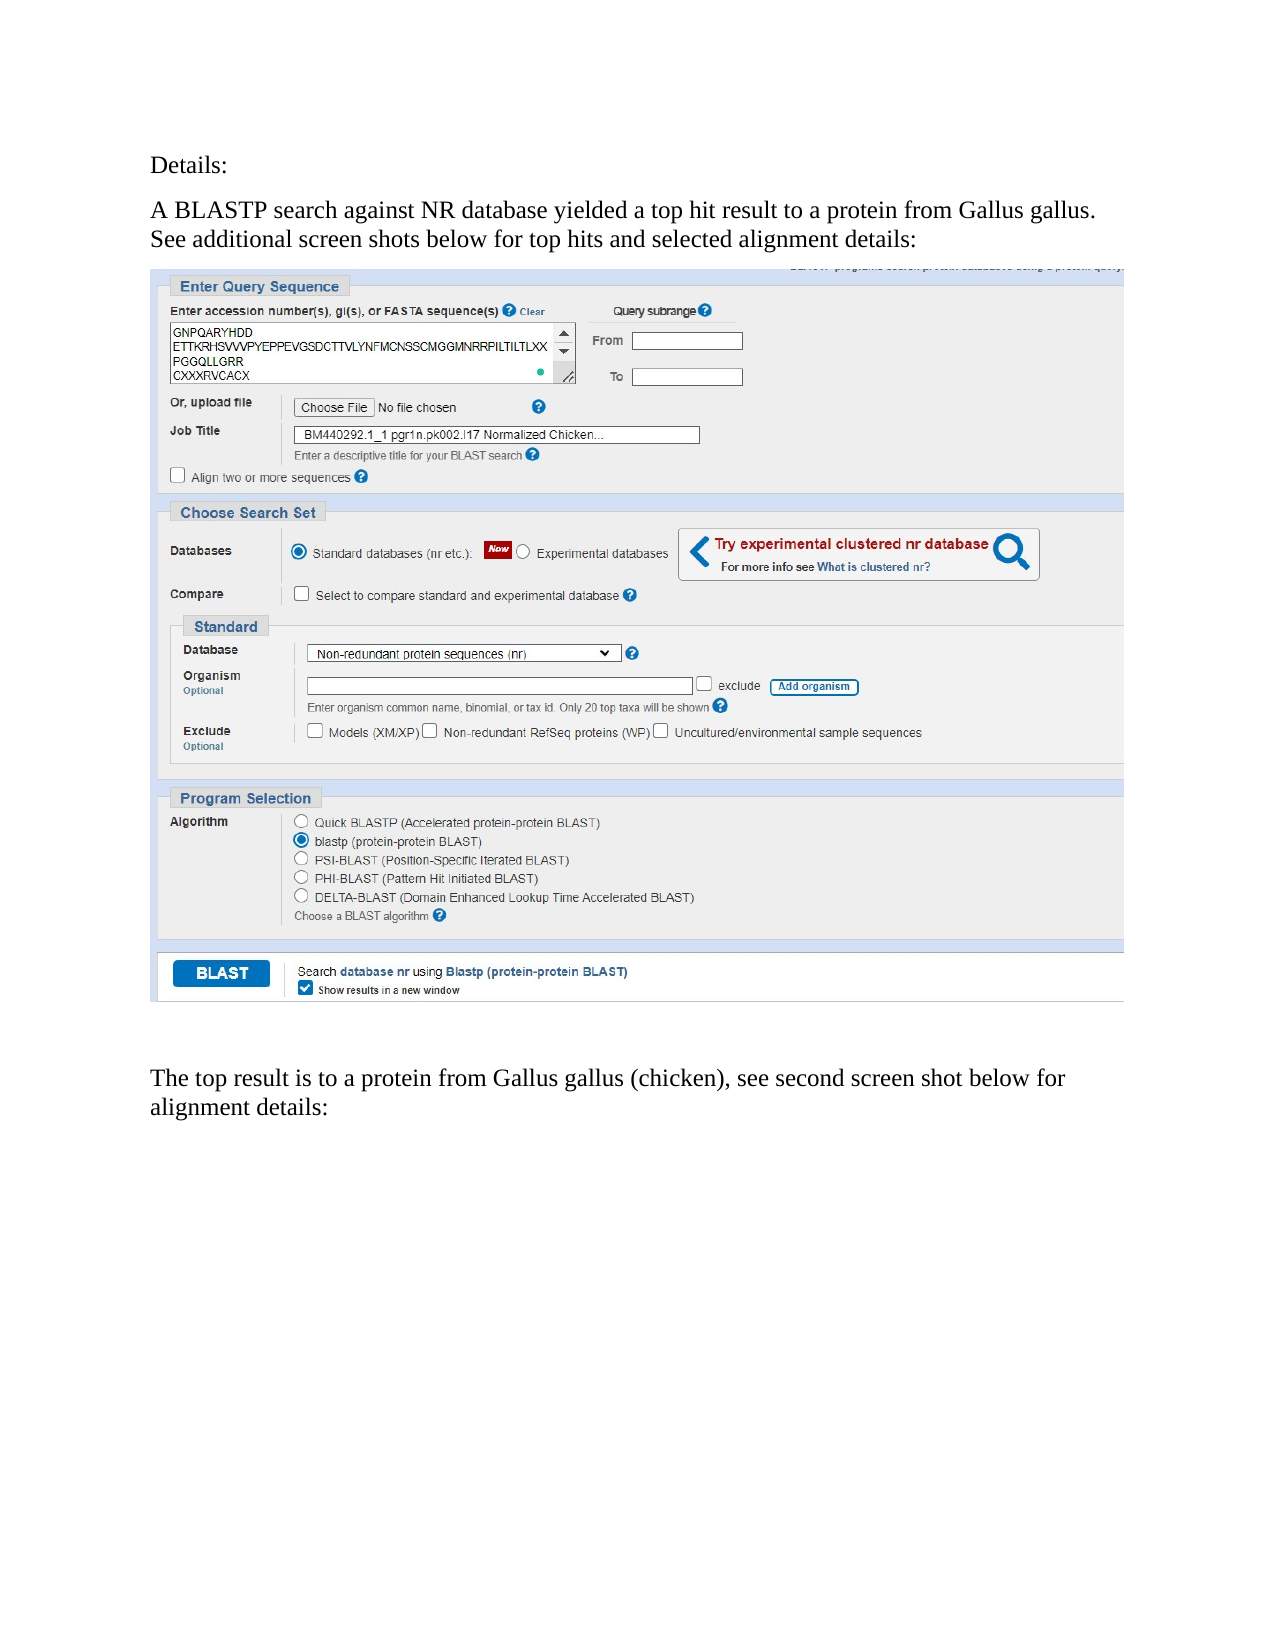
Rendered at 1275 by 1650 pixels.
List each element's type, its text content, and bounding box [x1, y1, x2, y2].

text The top result is to a protein from Gallus gallus (chicken), see second screen shot below for alignment details: [150, 1063, 1125, 1121]
picture [150, 269, 1124, 1002]
text A BLASTP search against NR database yielded a top hit result to a protein from Gallus gallus. See additional screen shots below for top hits and selected alignment details: [150, 195, 1125, 253]
text Details: [150, 150, 1125, 179]
